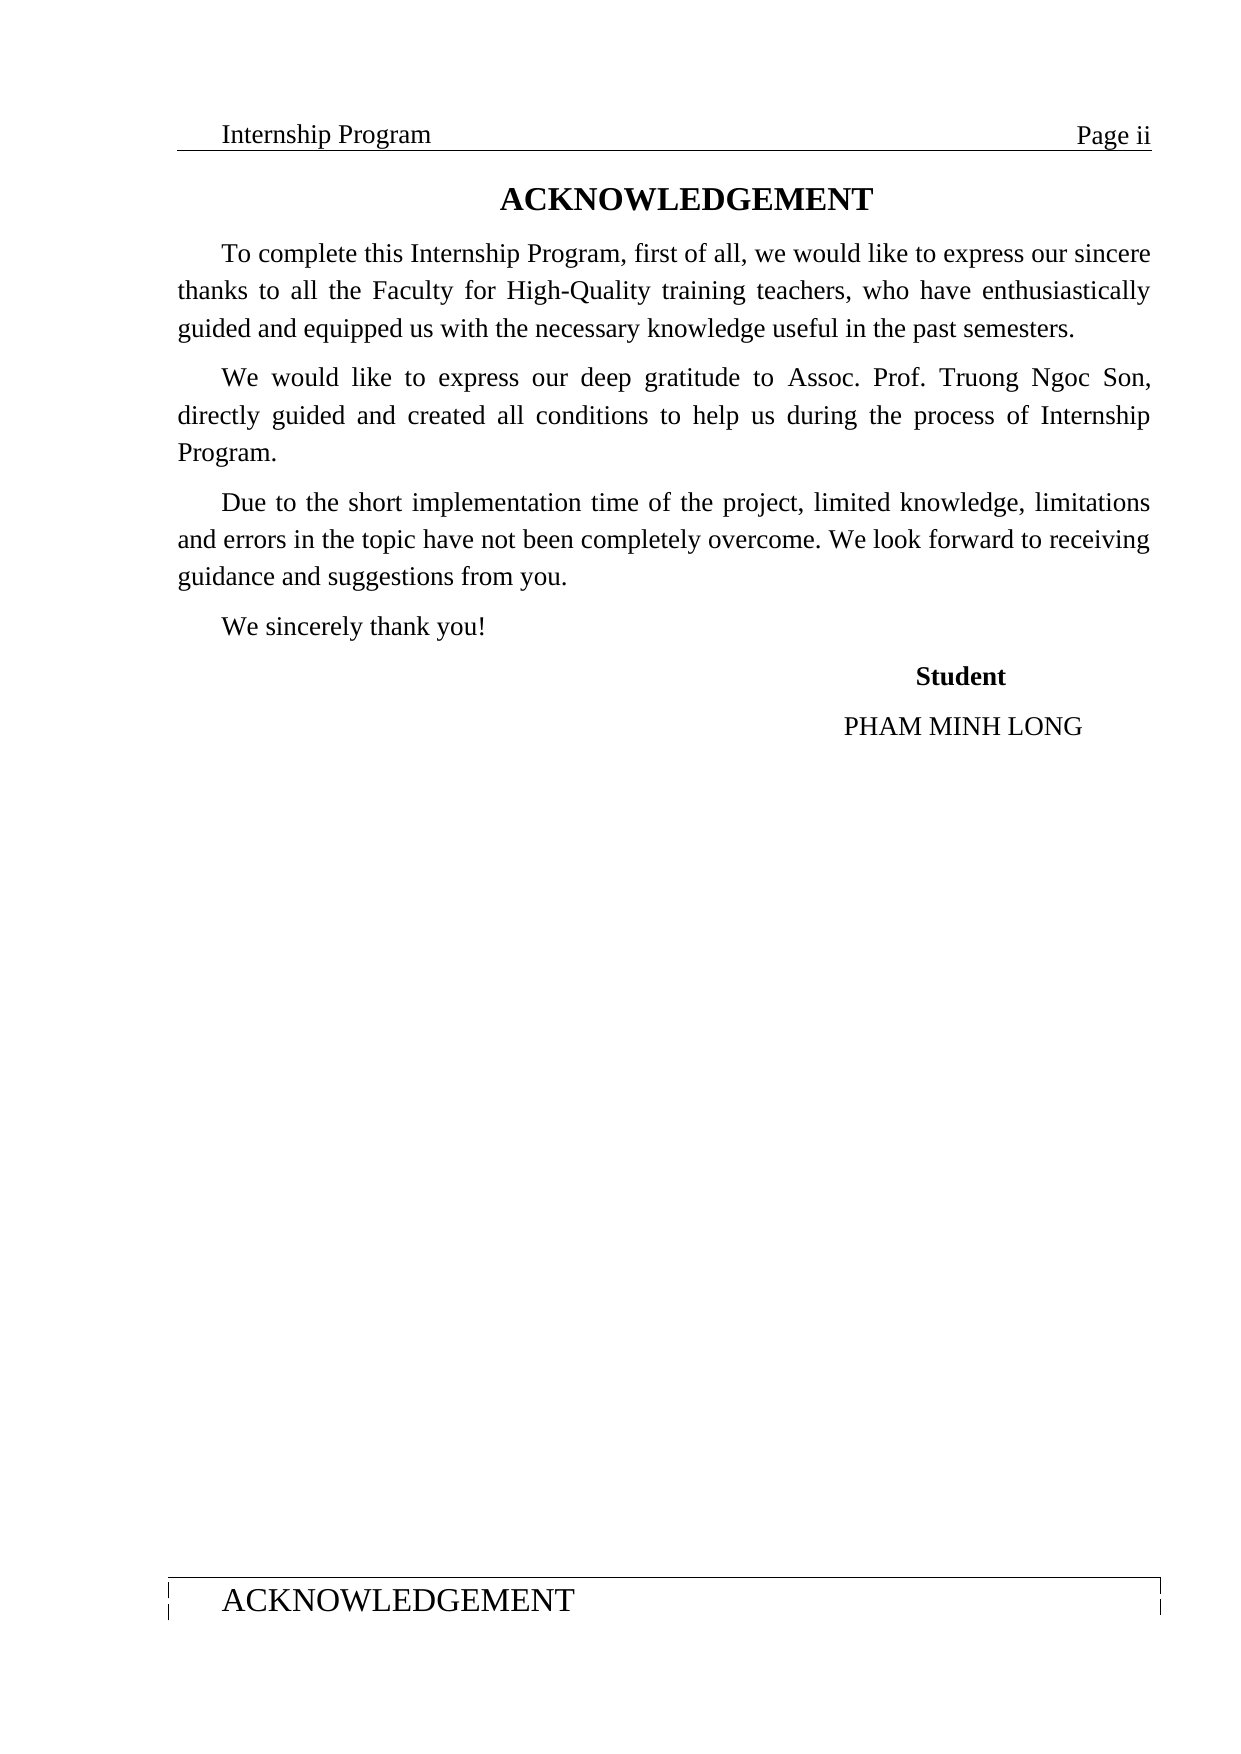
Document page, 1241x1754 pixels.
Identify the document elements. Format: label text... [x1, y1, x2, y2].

text ACKNOWLEDGEMENT [177, 179, 1152, 217]
text To complete this Internship Program, first of all, we would like to express our sincere thanks to all the Faculty for High-Quality training teachers, who have enthusiastically guided and equipped us with the necessary knowledge useful in the past semesters. [177, 237, 1152, 343]
text Due to the short implementation time of the project, limited knowledge, limitations and errors in the topic have not been completely overcome. We look forward to receiving guidance and suggestions from you. [177, 486, 1152, 592]
text Student [177, 660, 1152, 691]
text We would like to express our deep gratitude to Assoc. Prof. Truong Ngoc Son, directly guided and created all conditions to help us during the process of Internship Program. [177, 362, 1152, 467]
text We sincerely thank you! [177, 610, 1152, 641]
text PHAM MINH LONG [177, 710, 1152, 741]
